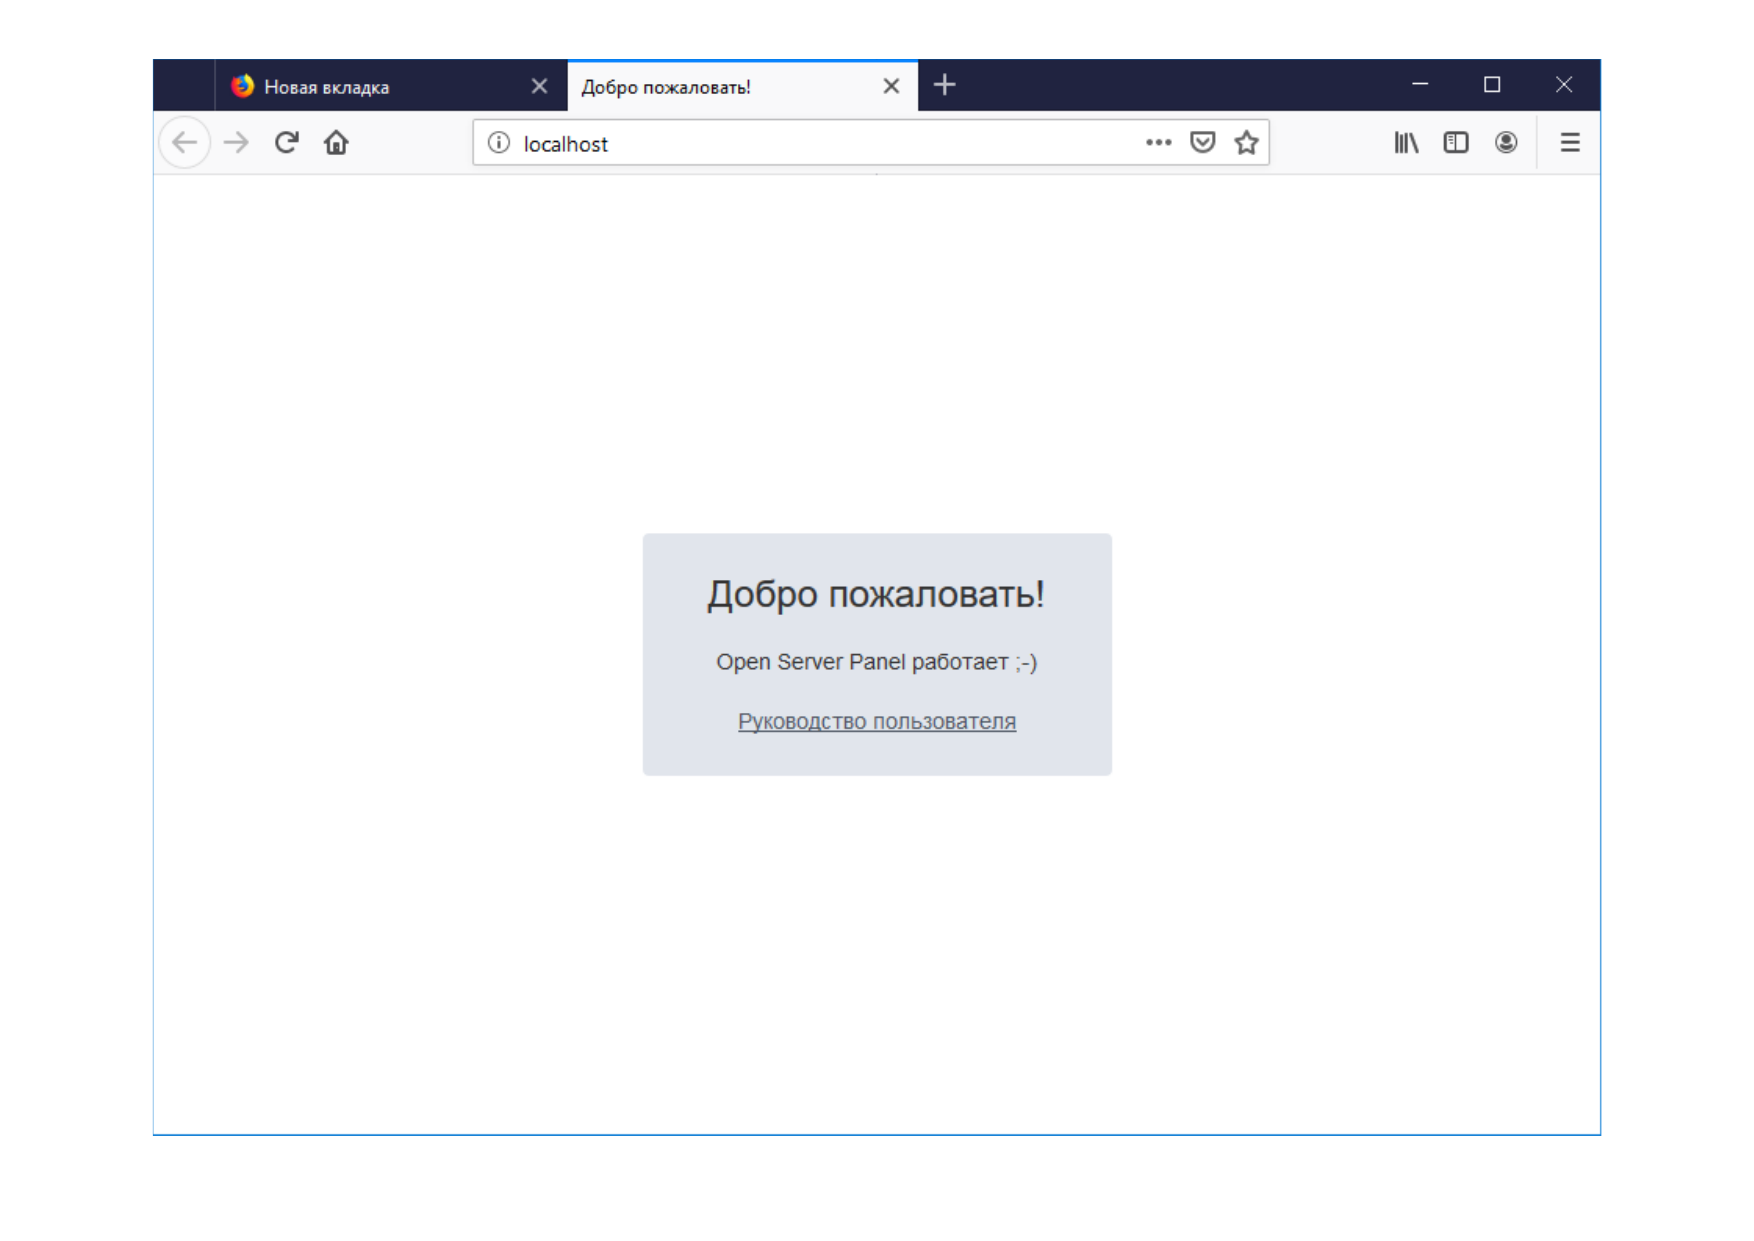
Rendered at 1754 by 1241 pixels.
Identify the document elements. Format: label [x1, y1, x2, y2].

picture [152, 59, 1602, 1136]
